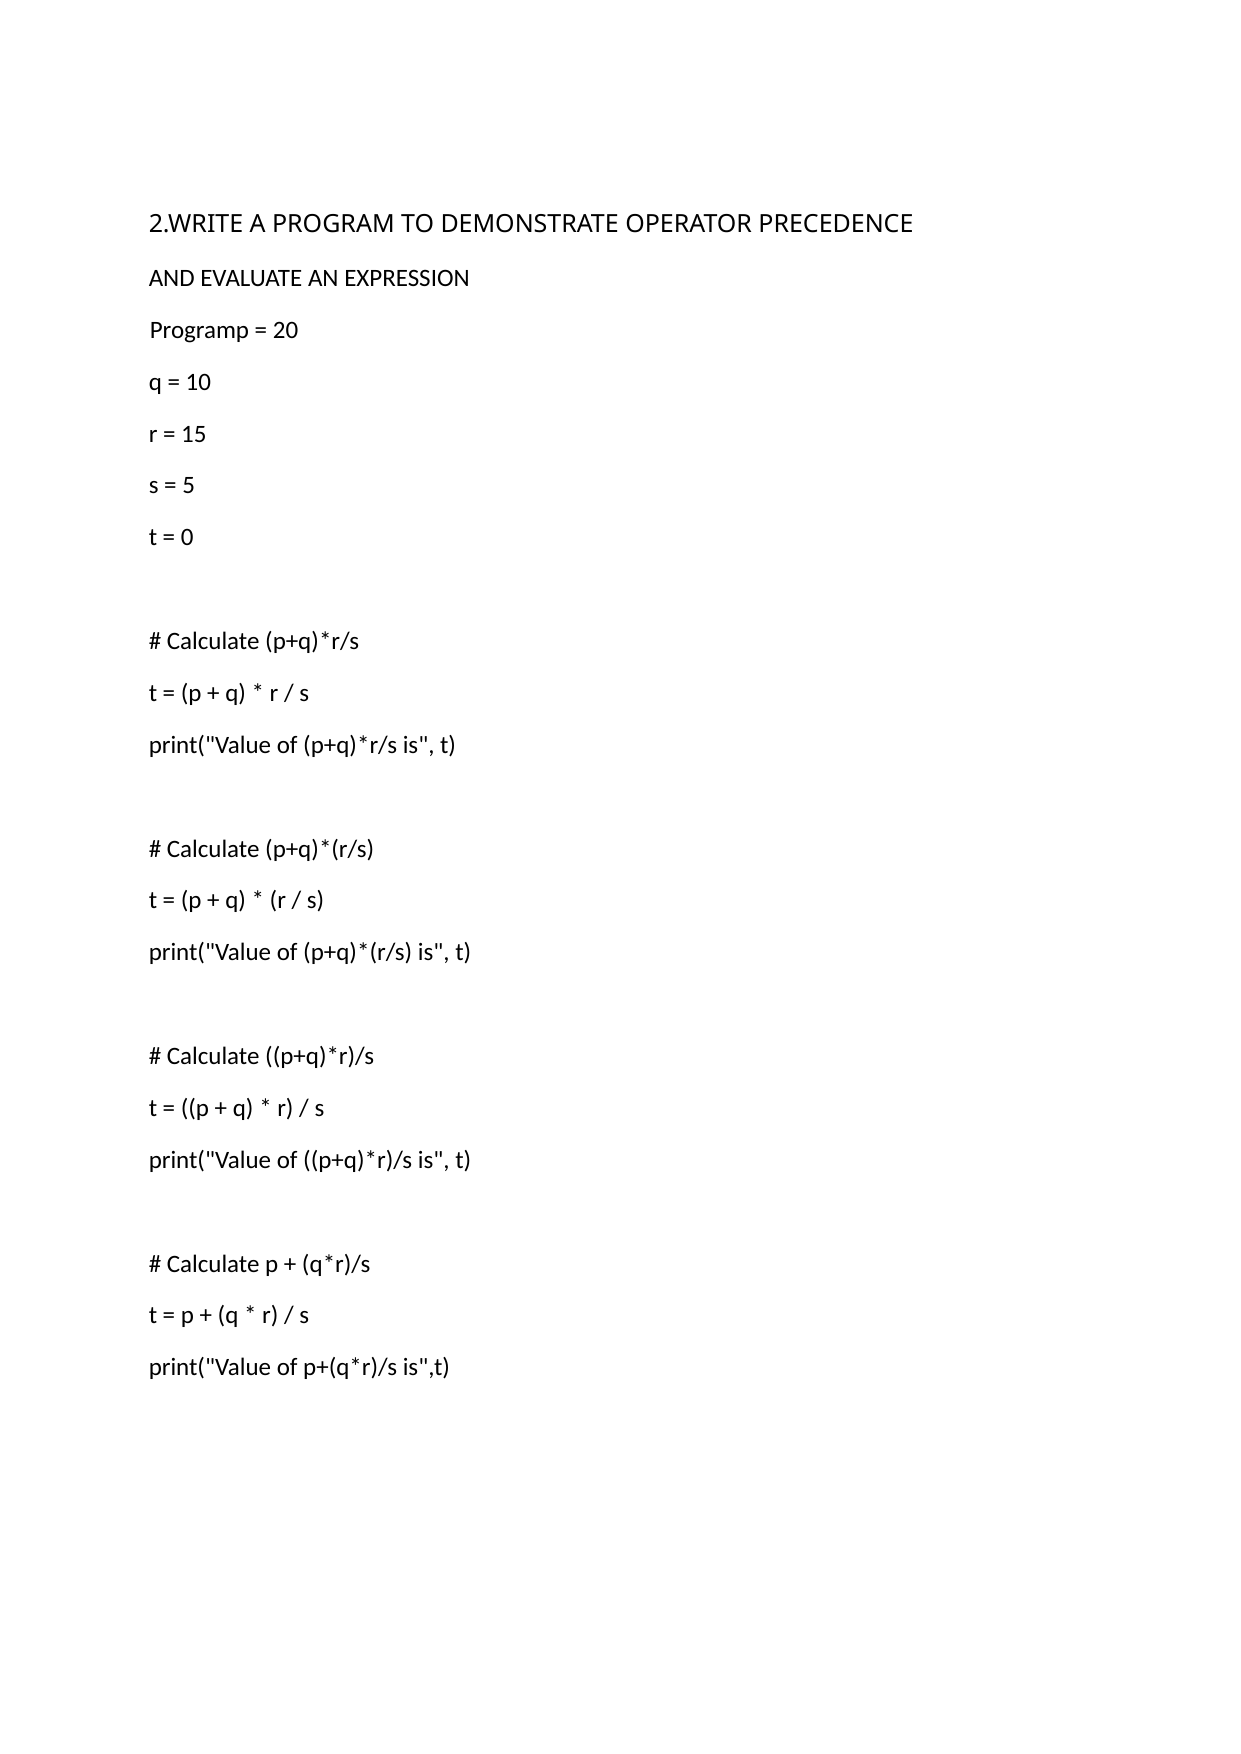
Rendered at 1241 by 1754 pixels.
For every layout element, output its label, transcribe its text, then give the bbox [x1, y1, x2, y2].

text print("Value of (p+q)*r/s is", t) [148, 729, 499, 759]
text t = (p + q) * r / s [148, 677, 499, 708]
text t = 0 [148, 521, 499, 552]
text # Calculate (p+q)*r/s [148, 625, 499, 656]
text t = p + (q * r) / s [148, 1299, 499, 1330]
text t = (p + q) * (r / s) [148, 884, 499, 915]
text s = 5 [148, 469, 499, 500]
text t = ((p + q) * r) / s [148, 1092, 499, 1123]
text # Calculate (p+q)*(r/s) [148, 833, 499, 863]
text 2.WRITE A PROGRAM TO DEMONSTRATE OPERATOR PRECEDENCE [148, 206, 1049, 240]
text print("Value of ((p+q)*r)/s is", t) [148, 1144, 499, 1174]
text # Calculate p + (q*r)/s [148, 1248, 499, 1278]
text print("Value of (p+q)*(r/s) is", t) [148, 936, 499, 967]
text print("Value of p+(q*r)/s is",t) [148, 1351, 1066, 1382]
text r = 15 [148, 418, 499, 448]
text AND EVALUATE AN EXPRESSION Programp = 20 [148, 262, 499, 344]
text # Calculate ((p+q)*r)/s [148, 1040, 499, 1071]
text q = 10 [148, 366, 499, 396]
